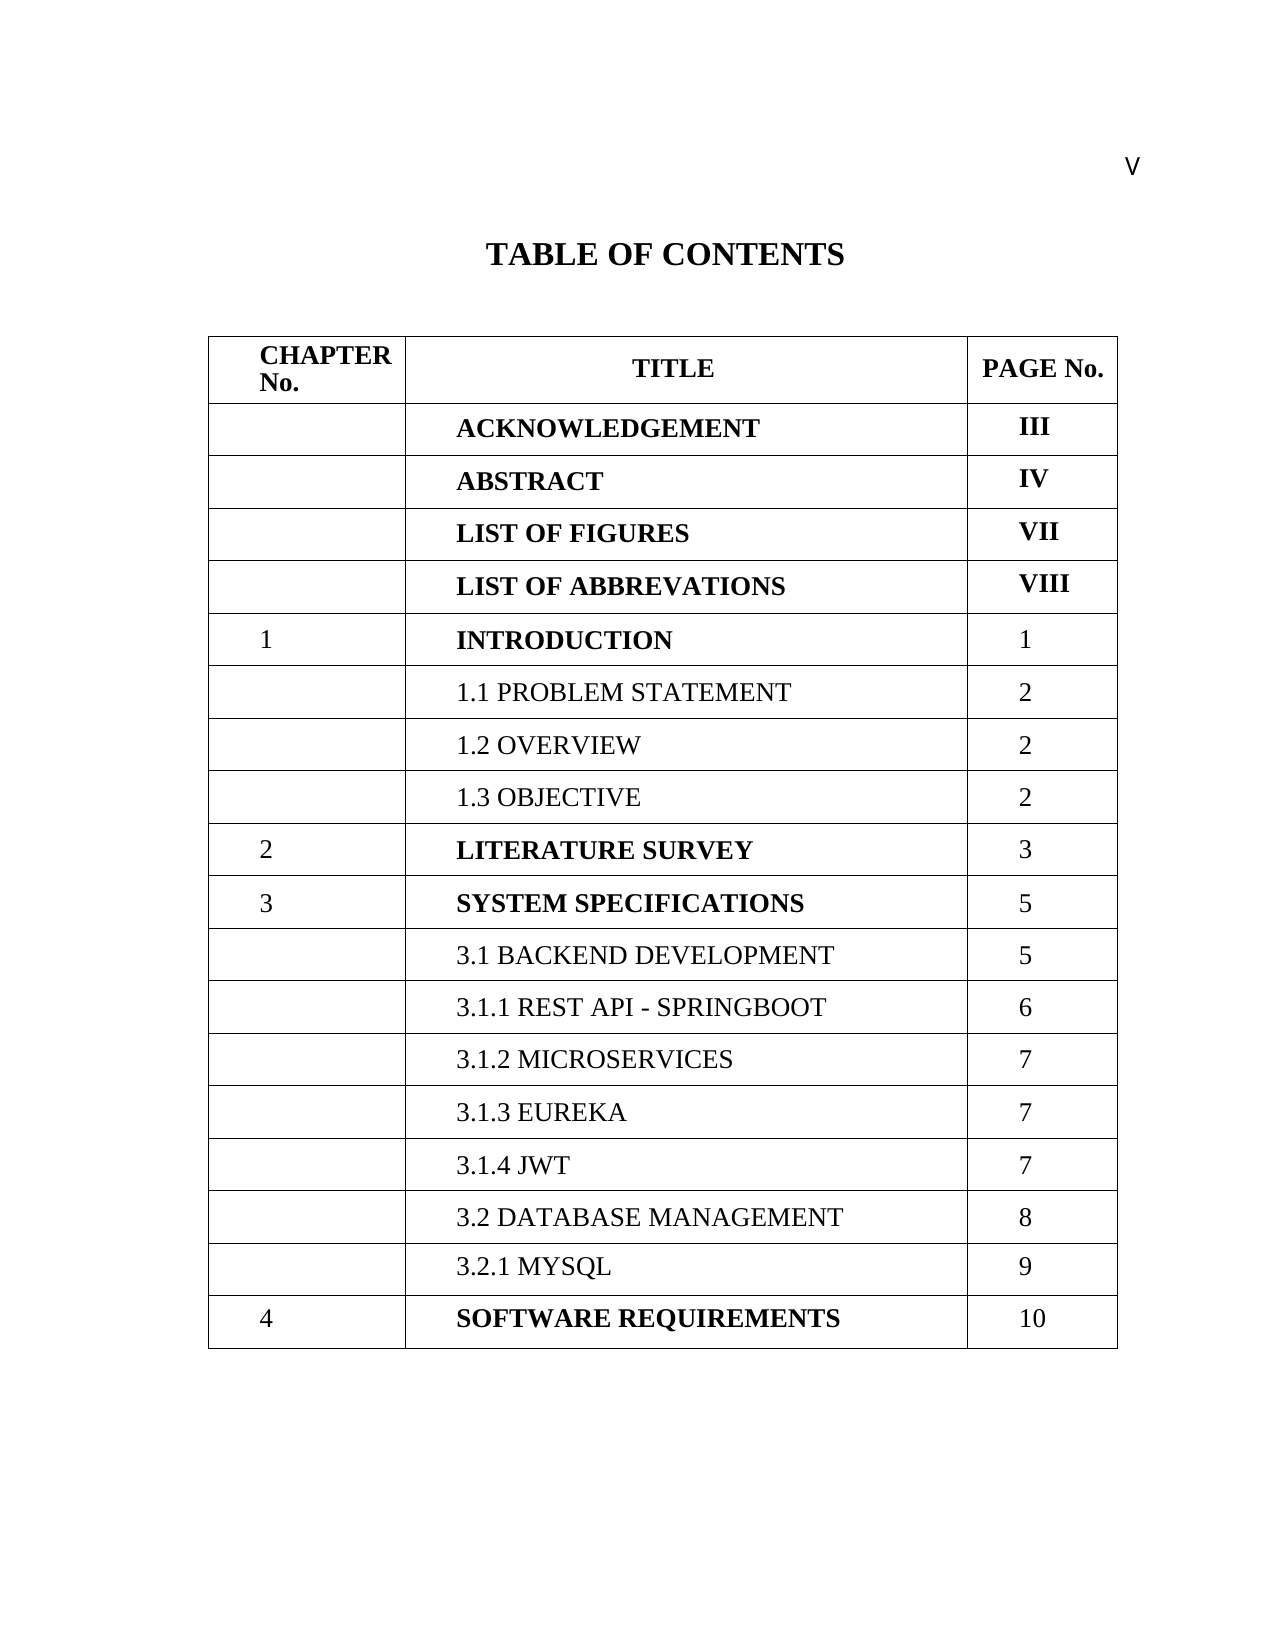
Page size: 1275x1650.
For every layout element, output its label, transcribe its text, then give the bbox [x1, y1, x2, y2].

text V [152, 149, 1140, 183]
table_cell 2 [968, 771, 1117, 822]
subtitle TABLE OF CONTENTS [486, 234, 846, 272]
table_cell 3 [968, 824, 1117, 875]
table_cell SOFTWARE REQUIREMENTS [406, 1296, 967, 1347]
table_header CHAPTER No. [209, 337, 405, 402]
table_cell ACKNOWLEDGEMENT [406, 404, 967, 455]
table_cell 4 [209, 1296, 405, 1347]
table_cell [209, 1086, 405, 1137]
table_cell SYSTEM SPECIFICATIONS [406, 876, 967, 927]
table_cell 7 [968, 1086, 1117, 1137]
table_cell 1 [968, 614, 1117, 665]
table_cell LITERATURE SURVEY [406, 824, 967, 875]
table_cell 5 [968, 929, 1117, 980]
table_cell 2 [209, 824, 405, 875]
table_cell 10 [968, 1296, 1117, 1347]
table_cell [209, 1191, 405, 1242]
table_cell [209, 404, 405, 455]
table_header TITLE [406, 337, 967, 402]
table_cell LIST OF ABBREVATIONS [406, 561, 967, 612]
table_cell [209, 719, 405, 770]
table_cell 1.1 PROBLEM STATEMENT [406, 666, 967, 717]
table_cell 3.1.1 REST API - SPRINGBOOT [406, 981, 967, 1032]
table_cell 3.2.1 MYSQL [406, 1244, 967, 1295]
table_cell 3.1.2 MICROSERVICES [406, 1034, 967, 1085]
table_cell [209, 771, 405, 822]
table_header PAGE No. [968, 337, 1117, 402]
table_cell VII [968, 509, 1117, 560]
table_cell [209, 509, 405, 560]
table_cell 7 [968, 1139, 1117, 1190]
table_cell ABSTRACT [406, 456, 967, 507]
table_cell 3 [209, 876, 405, 927]
table_cell 3.1.3 EUREKA [406, 1086, 967, 1137]
table_cell [209, 456, 405, 507]
table_cell 1.3 OBJECTIVE [406, 771, 967, 822]
table_cell 2 [968, 666, 1117, 717]
table_cell 5 [968, 876, 1117, 927]
table_cell 6 [968, 981, 1117, 1032]
table_cell LIST OF FIGURES [406, 509, 967, 560]
table_cell [209, 1139, 405, 1190]
table_cell 1.2 OVERVIEW [406, 719, 967, 770]
table_cell VIII [968, 561, 1117, 612]
table_cell 7 [968, 1034, 1117, 1085]
table_cell 3.1.4 JWT [406, 1139, 967, 1190]
table_cell III [968, 404, 1117, 455]
table_cell 8 [968, 1191, 1117, 1242]
table_cell 1 [209, 614, 405, 665]
table_cell [209, 666, 405, 717]
table_cell [209, 561, 405, 612]
table_cell IV [968, 456, 1117, 507]
table_cell 9 [968, 1244, 1117, 1295]
table_cell [209, 1244, 405, 1295]
table_cell 2 [968, 719, 1117, 770]
table_cell [209, 1034, 405, 1085]
table_cell 3.1 BACKEND DEVELOPMENT [406, 929, 967, 980]
table_cell [209, 981, 405, 1032]
table_cell [209, 929, 405, 980]
table_cell INTRODUCTION [406, 614, 967, 665]
table_cell 3.2 DATABASE MANAGEMENT [406, 1191, 967, 1242]
